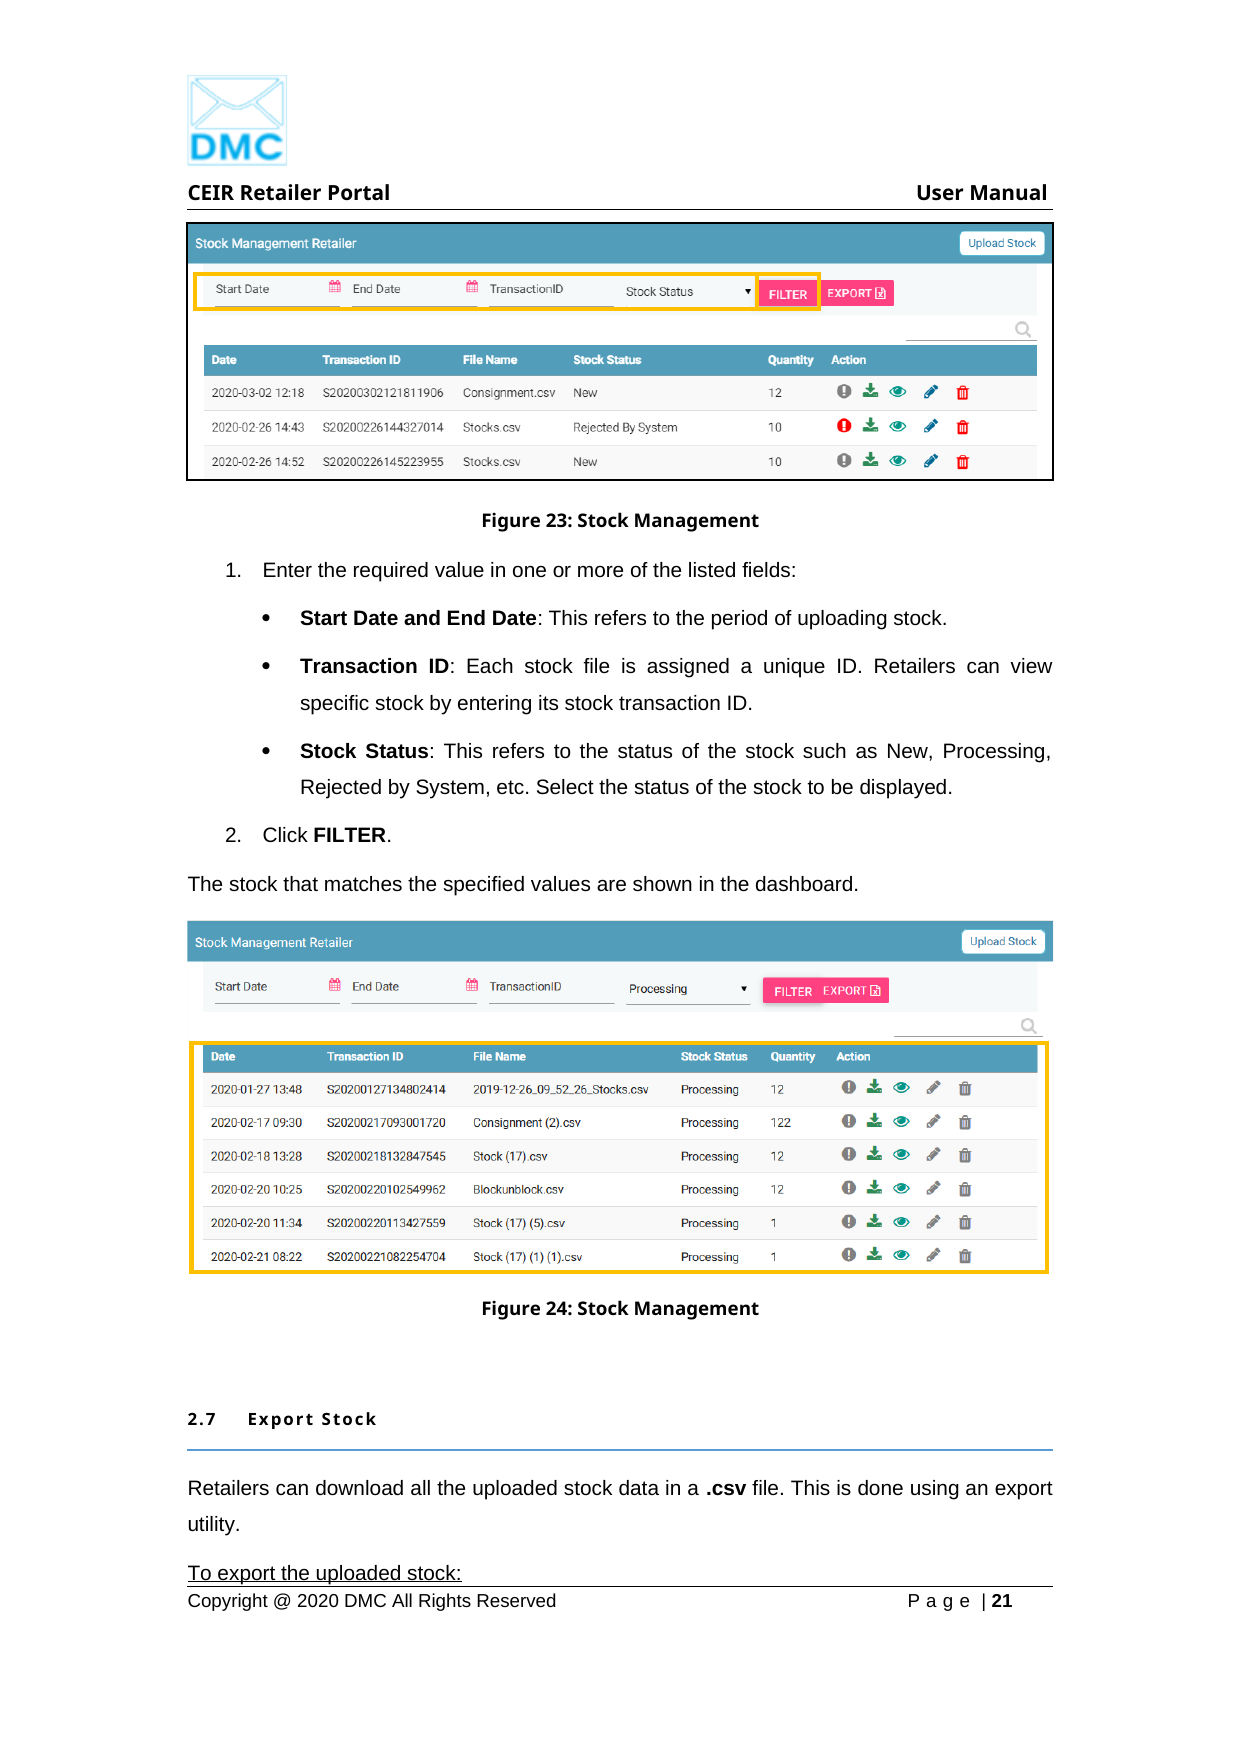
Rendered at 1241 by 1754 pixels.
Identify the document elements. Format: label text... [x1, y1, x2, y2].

text Retailers can download all the uploaded stock data in a .csv file. This is done using an export utility. [187, 1476, 1053, 1536]
subtitle Export Stock [187, 1407, 1053, 1449]
picture [188, 224, 1052, 479]
text The stock that matches the specified values are shown in the dashboard. [187, 872, 1053, 896]
list Click FILTER. [225, 823, 1053, 847]
picture [187, 75, 288, 166]
picture [194, 1045, 1045, 1270]
text To export the uploaded stock: [187, 1560, 1053, 1584]
list Transaction ID: Each stock file is assigned a unique ID. Retailers can view specific stock by entering its stock transaction ID. [262, 654, 1053, 714]
picture [187, 920, 1054, 1272]
text Figure 24: Stock Management [187, 1296, 1053, 1321]
list Enter the required value in one or more of the listed fields: [225, 557, 1053, 581]
text Figure 23: Stock Management [187, 507, 1053, 532]
list Start Date and End Date: This refers to the period of uploading stock. [262, 606, 1053, 630]
list Stock Status: This refers to the status of the stock such as New, Processing, Rejected by System, etc. Select the status of the stock to be displayed. [262, 739, 1053, 799]
